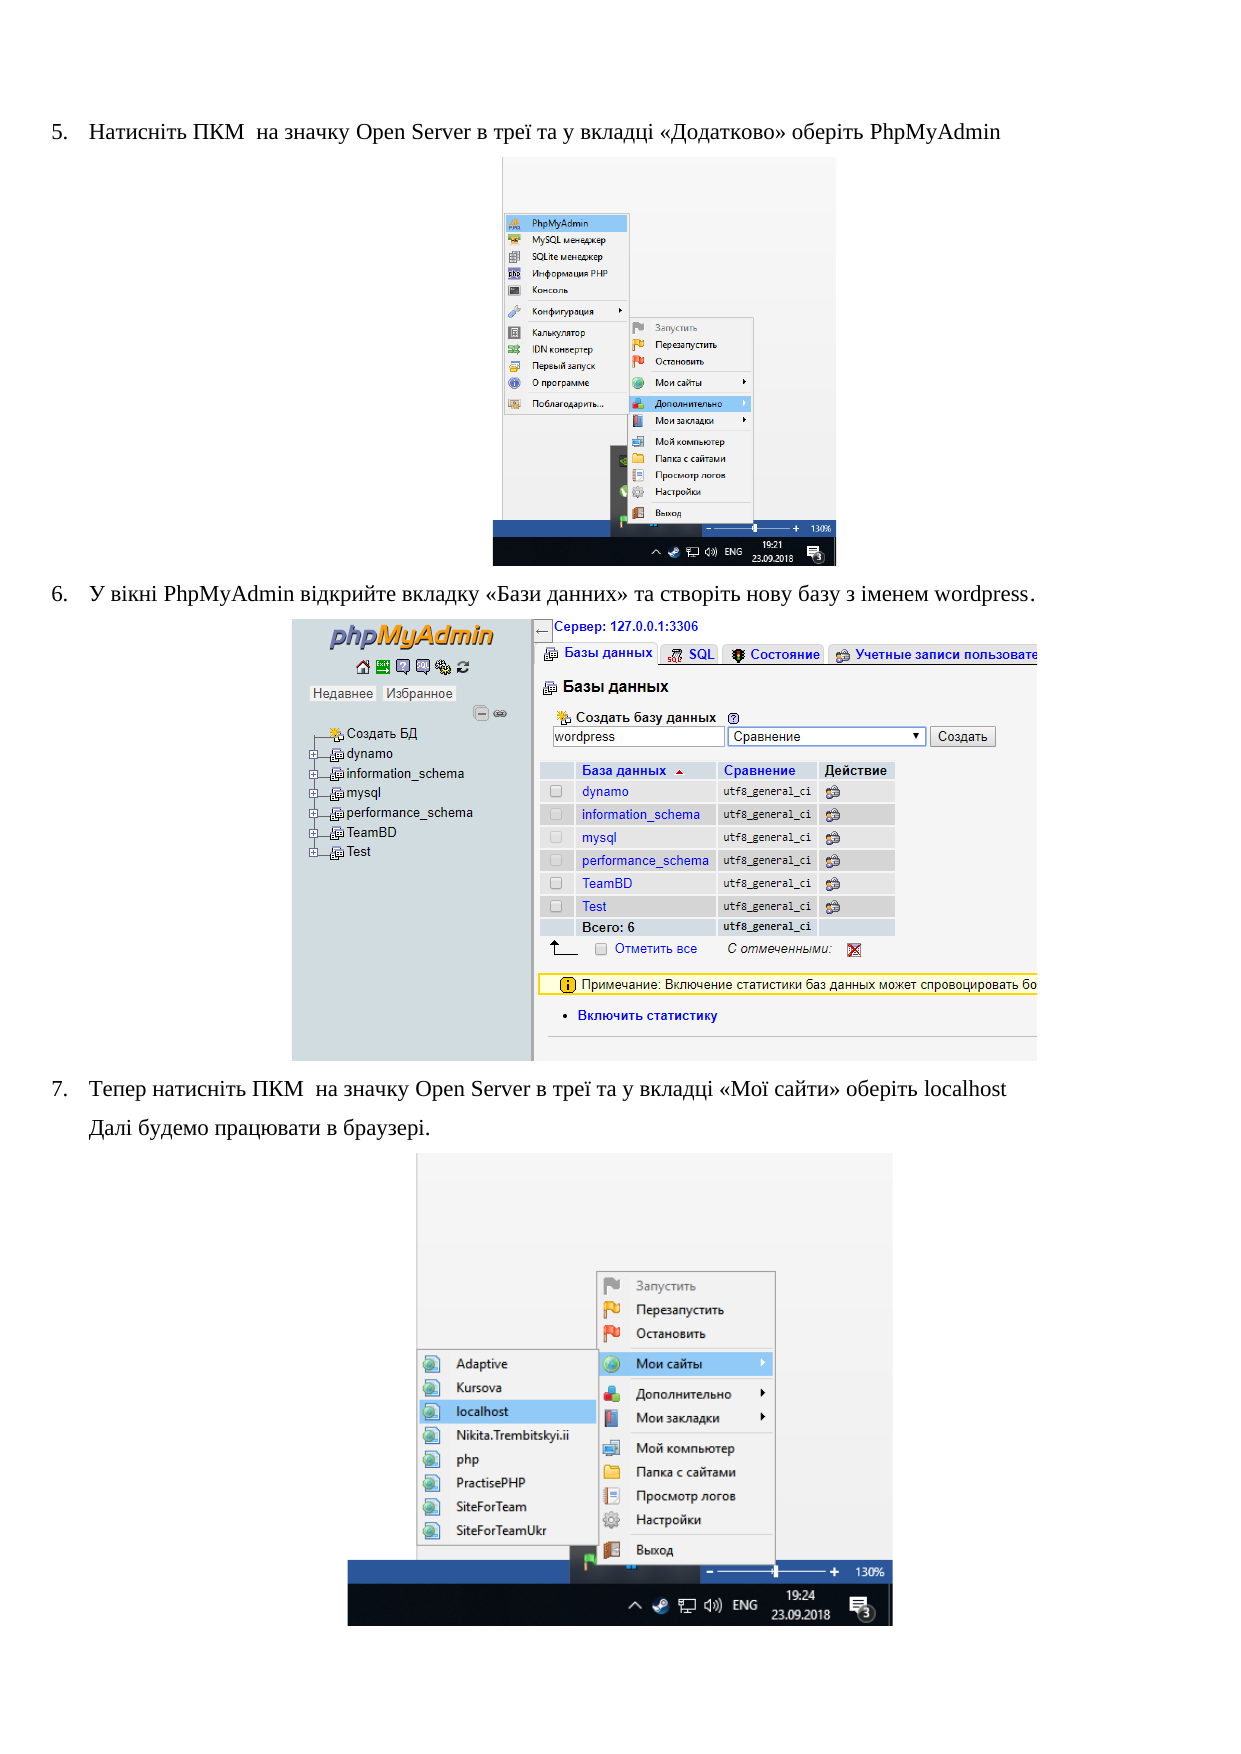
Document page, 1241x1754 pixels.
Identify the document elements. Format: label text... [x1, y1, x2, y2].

list Тепер натисніть ПКМ на значку Open Server в треї та у вкладці «Мої сайти» оберіть localhost [51, 1075, 1152, 1101]
picture [492, 157, 837, 566]
list Далі будемо працювати в браузері. [88, 1114, 1152, 1141]
list У вікні PhpMyAdmin відкрийте вкладку «Бази данних» та створіть нову базу з іменем wordpress. [51, 580, 1152, 606]
picture [291, 619, 1038, 1061]
picture [347, 1153, 893, 1626]
list Натисніть ПКМ на значку Open Server в треї та у вкладці «Додатково» оберіть PhpMyAdmin [51, 118, 1152, 144]
